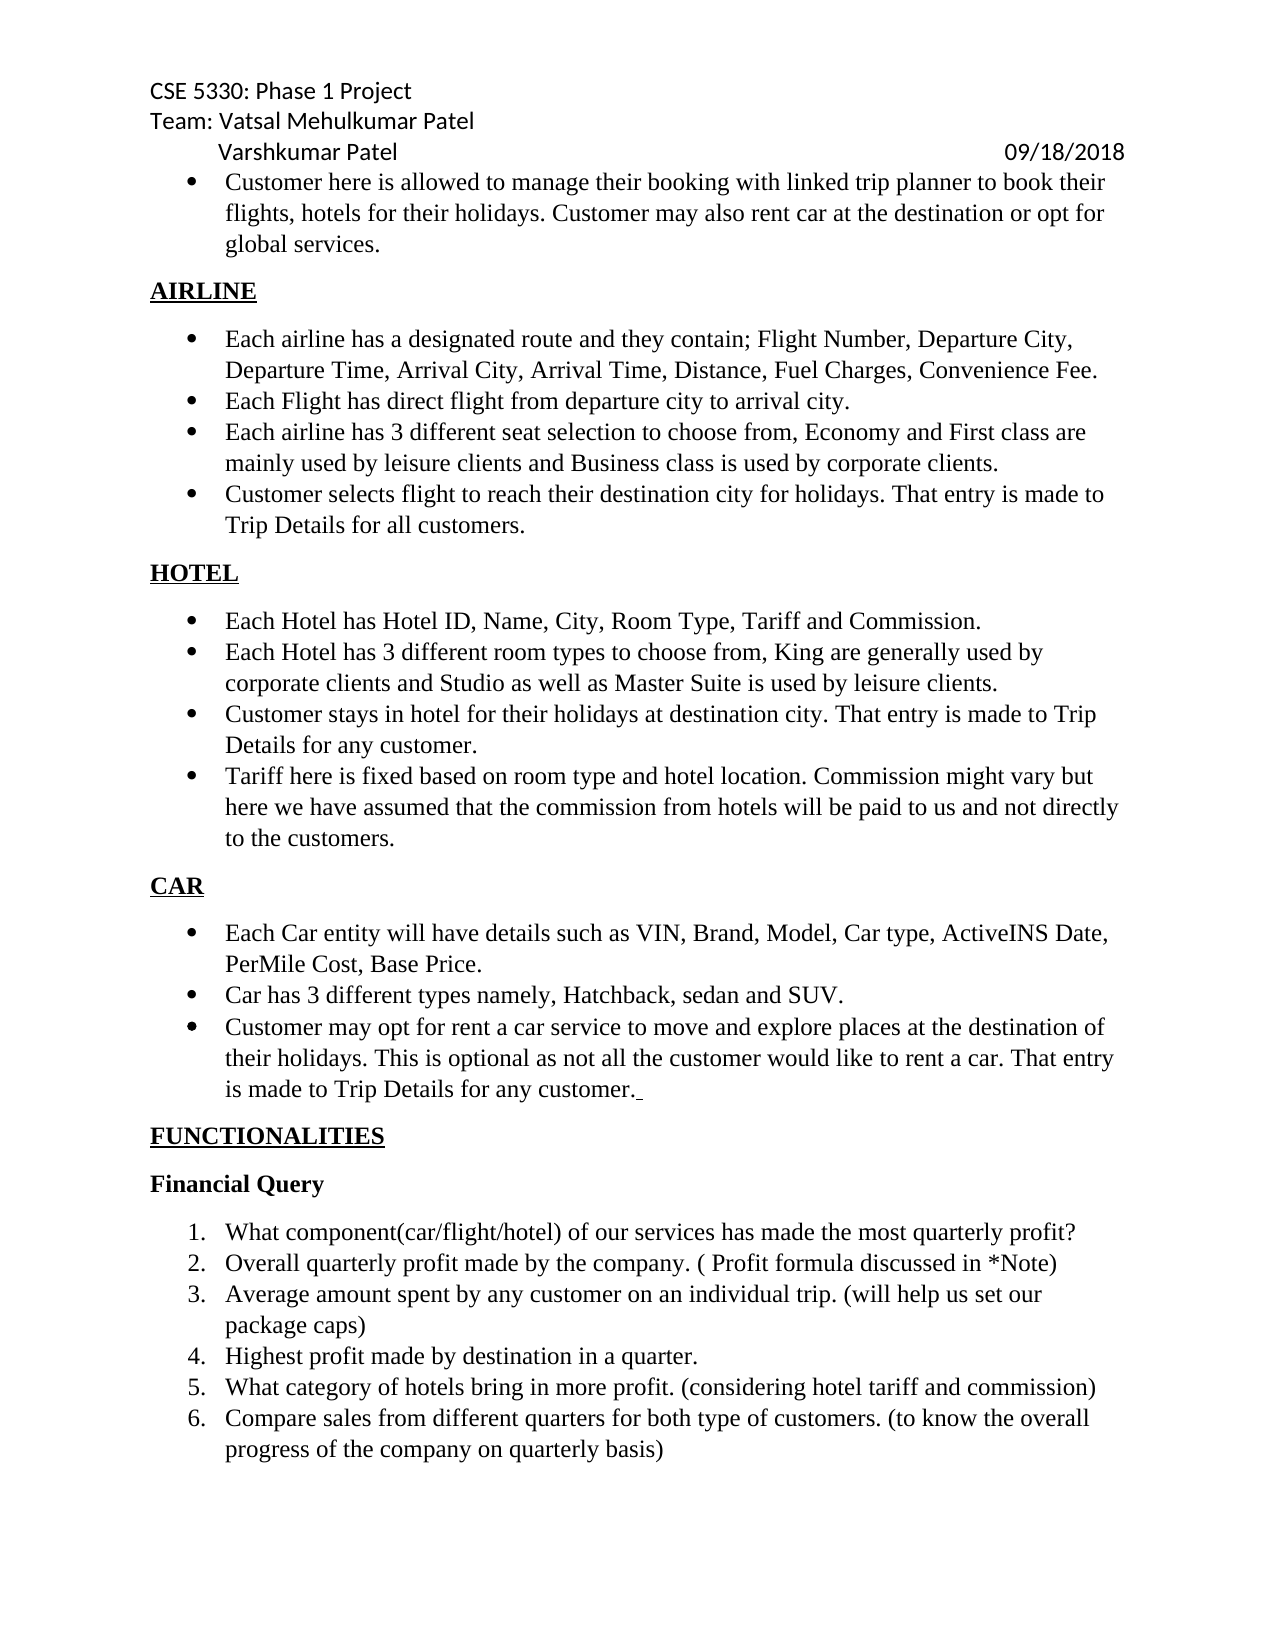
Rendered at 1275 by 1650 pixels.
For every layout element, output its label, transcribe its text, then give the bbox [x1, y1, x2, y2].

list Tariff here is fixed based on room type and hotel location. Commission might vary but here we have assumed that the commission from hotels will be paid to us and not directly to the customers. [187, 761, 1125, 852]
text FUNCTIONALITIES [150, 1121, 1125, 1150]
list Compare sales from different quarters for both type of customers. (to know the overall progress of the company on quarterly basis) [187, 1403, 1125, 1463]
text HOTEL [150, 558, 1125, 587]
list Customer here is allowed to manage their booking with linked trip planner to book their flights, hotels for their holidays. Customer may also rent car at the destination or opt for global services. [187, 167, 1125, 257]
list Each airline has 3 different seat selection to choose from, Economy and First class are mainly used by leisure clients and Business class is used by corporate clients. [187, 417, 1125, 477]
text AIRLINE [150, 276, 1125, 305]
text Financial Query [150, 1169, 1125, 1198]
list Highest profit made by destination in a quarter. [187, 1341, 1125, 1370]
list Car has 3 different types namely, Hatchback, sedan and SUV. [187, 981, 1125, 1009]
list Customer stays in hotel for their holidays at destination city. That entry is made to Trip Details for any customer. [187, 699, 1125, 759]
list Average amount spent by any customer on an individual trip. (will help us set our package caps) [187, 1279, 1125, 1339]
list What component(car/flight/hotel) of our services has made the most quarterly profit? [187, 1217, 1125, 1246]
list Each Car entity will have details such as VIN, Brand, Model, Car type, ActiveINS Date, PerMile Cost, Base Price. [187, 918, 1125, 978]
list Overall quarterly profit made by the company. ( Profit formula discussed in *Note) [187, 1248, 1125, 1277]
list Customer selects flight to reach their destination city for holidays. That entry is made to Trip Details for all customers. [187, 479, 1125, 539]
list Customer may opt for rent a car service to move and explore places at the destination of their holidays. This is optional as not all the customer would like to rent a car. That entry is made to Trip Details for any customer. [187, 1012, 1125, 1102]
list Each airline has a designated route and they contain; Flight Number, Departure City, Departure Time, Arrival City, Arrival Time, Distance, Fuel Charges, Convenience Fee. [187, 324, 1125, 384]
list Each Hotel has 3 different room types to choose from, King are generally used by corporate clients and Studio as well as Master Suite is used by leisure clients. [187, 637, 1125, 697]
list What category of hotels bring in more profit. (considering hotel tariff and commission) [187, 1372, 1125, 1401]
list Each Hotel has Hotel ID, Name, City, Room Type, Tariff and Commission. [187, 606, 1125, 634]
list Each Flight has direct flight from departure city to arrival city. [187, 386, 1125, 415]
text CAR [150, 871, 1125, 899]
